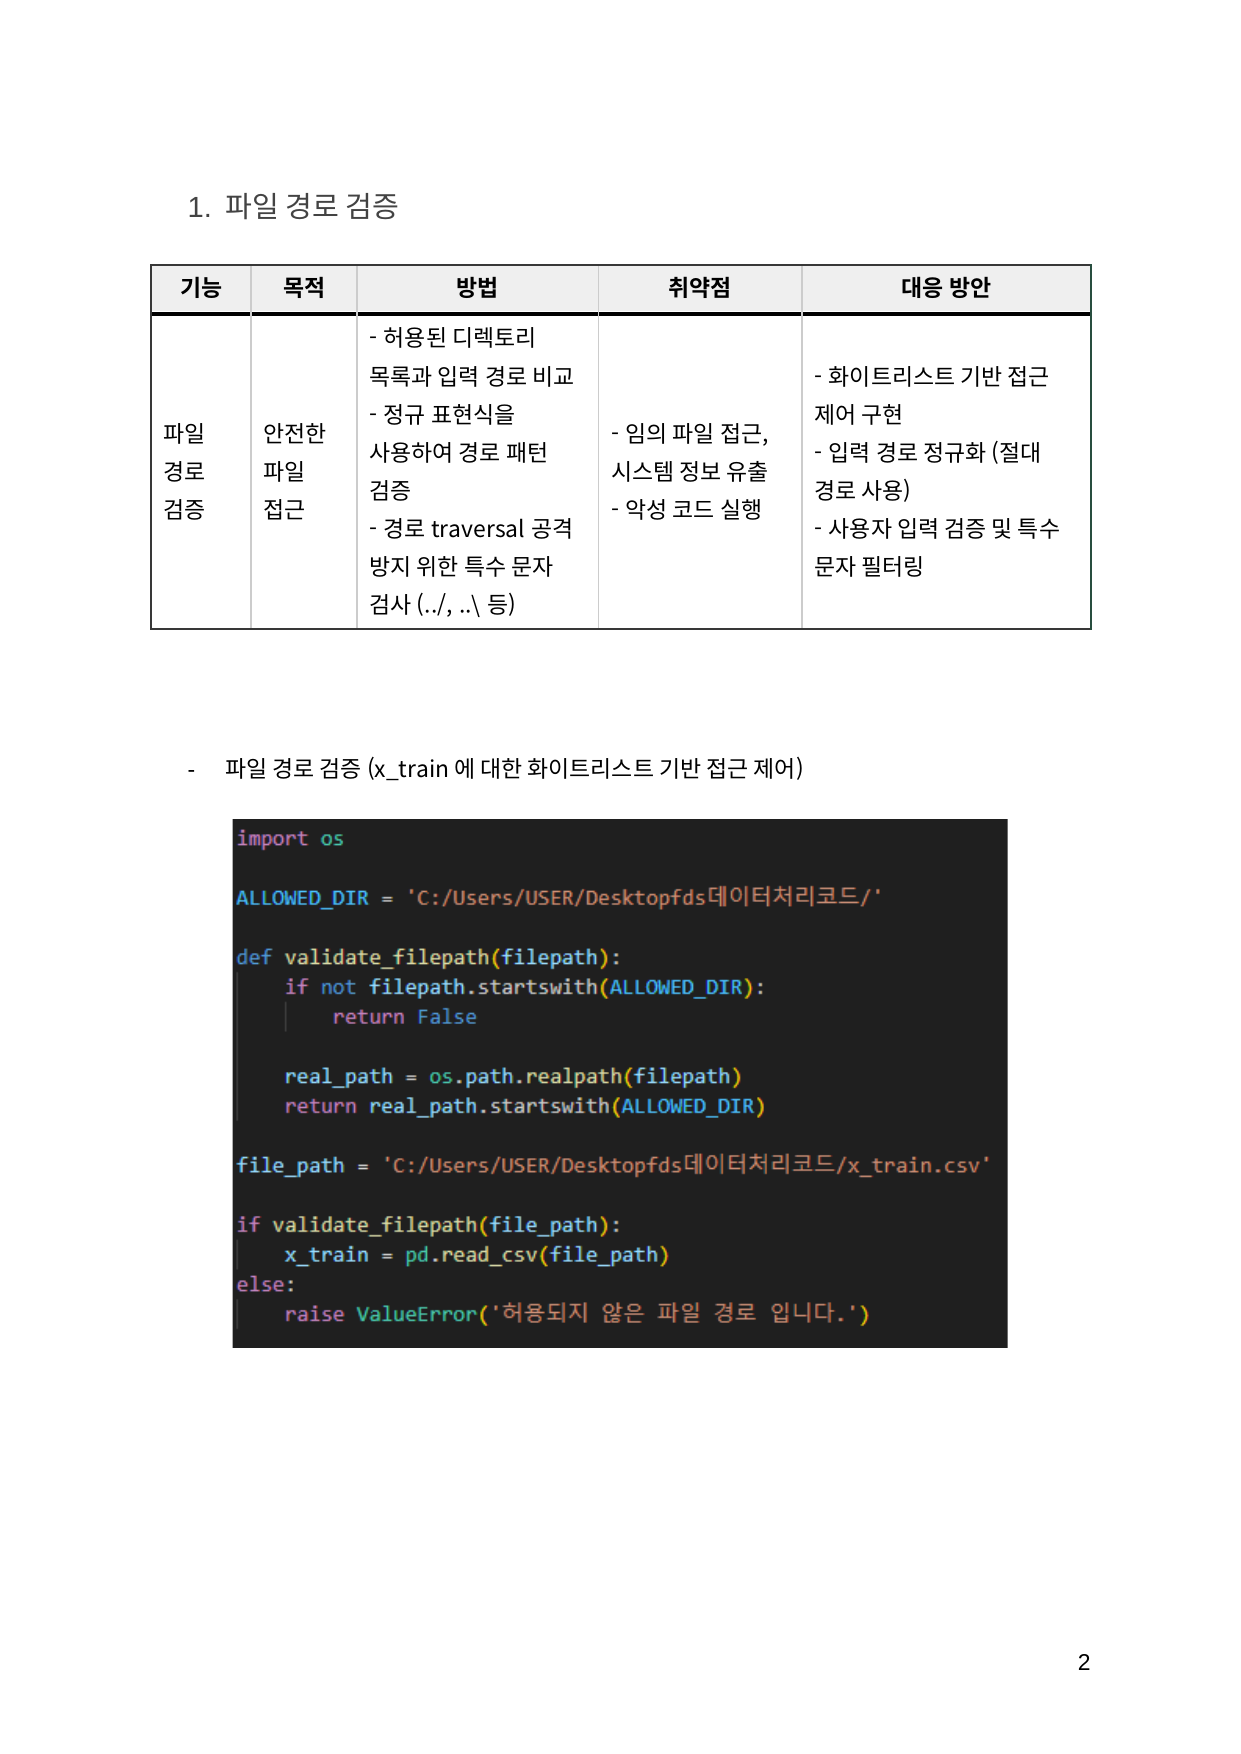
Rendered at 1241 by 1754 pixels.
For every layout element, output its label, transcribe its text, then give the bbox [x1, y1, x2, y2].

subtitle 파일 경로 검증 [187, 183, 1090, 226]
table_cell 파일 경로 검증 [152, 316, 250, 628]
table_header 대응 방안 [803, 266, 1090, 311]
table_header 기능 [152, 266, 250, 311]
table_header 방법 [358, 266, 598, 311]
picture [232, 819, 1008, 1348]
table_header 목적 [252, 266, 356, 311]
table_cell 안전한 파일 접근 [252, 316, 356, 628]
table_header 취약점 [599, 266, 801, 311]
list 파일 경로 검증 (x_train에 대한 화이트리스트 기반 접근 제어) [187, 751, 1090, 784]
table_cell - 허용된 디렉토리 목록과 입력 경로 비교 - 정규 표현식을 사용하여 경로 패턴 검증 - 경로 traversal 공격 방지 위한 특수 문자 검사 (../, ..\ 등) [358, 316, 598, 628]
table_cell - 화이트리스트 기반 접근 제어 구현 - 입력 경로 정규화 (절대 경로 사용) - 사용자 입력 검증 및 특수 문자 필터링 [803, 316, 1090, 628]
table_cell - 임의 파일 접근, 시스템 정보 유출 - 악성 코드 실행 [599, 316, 801, 628]
